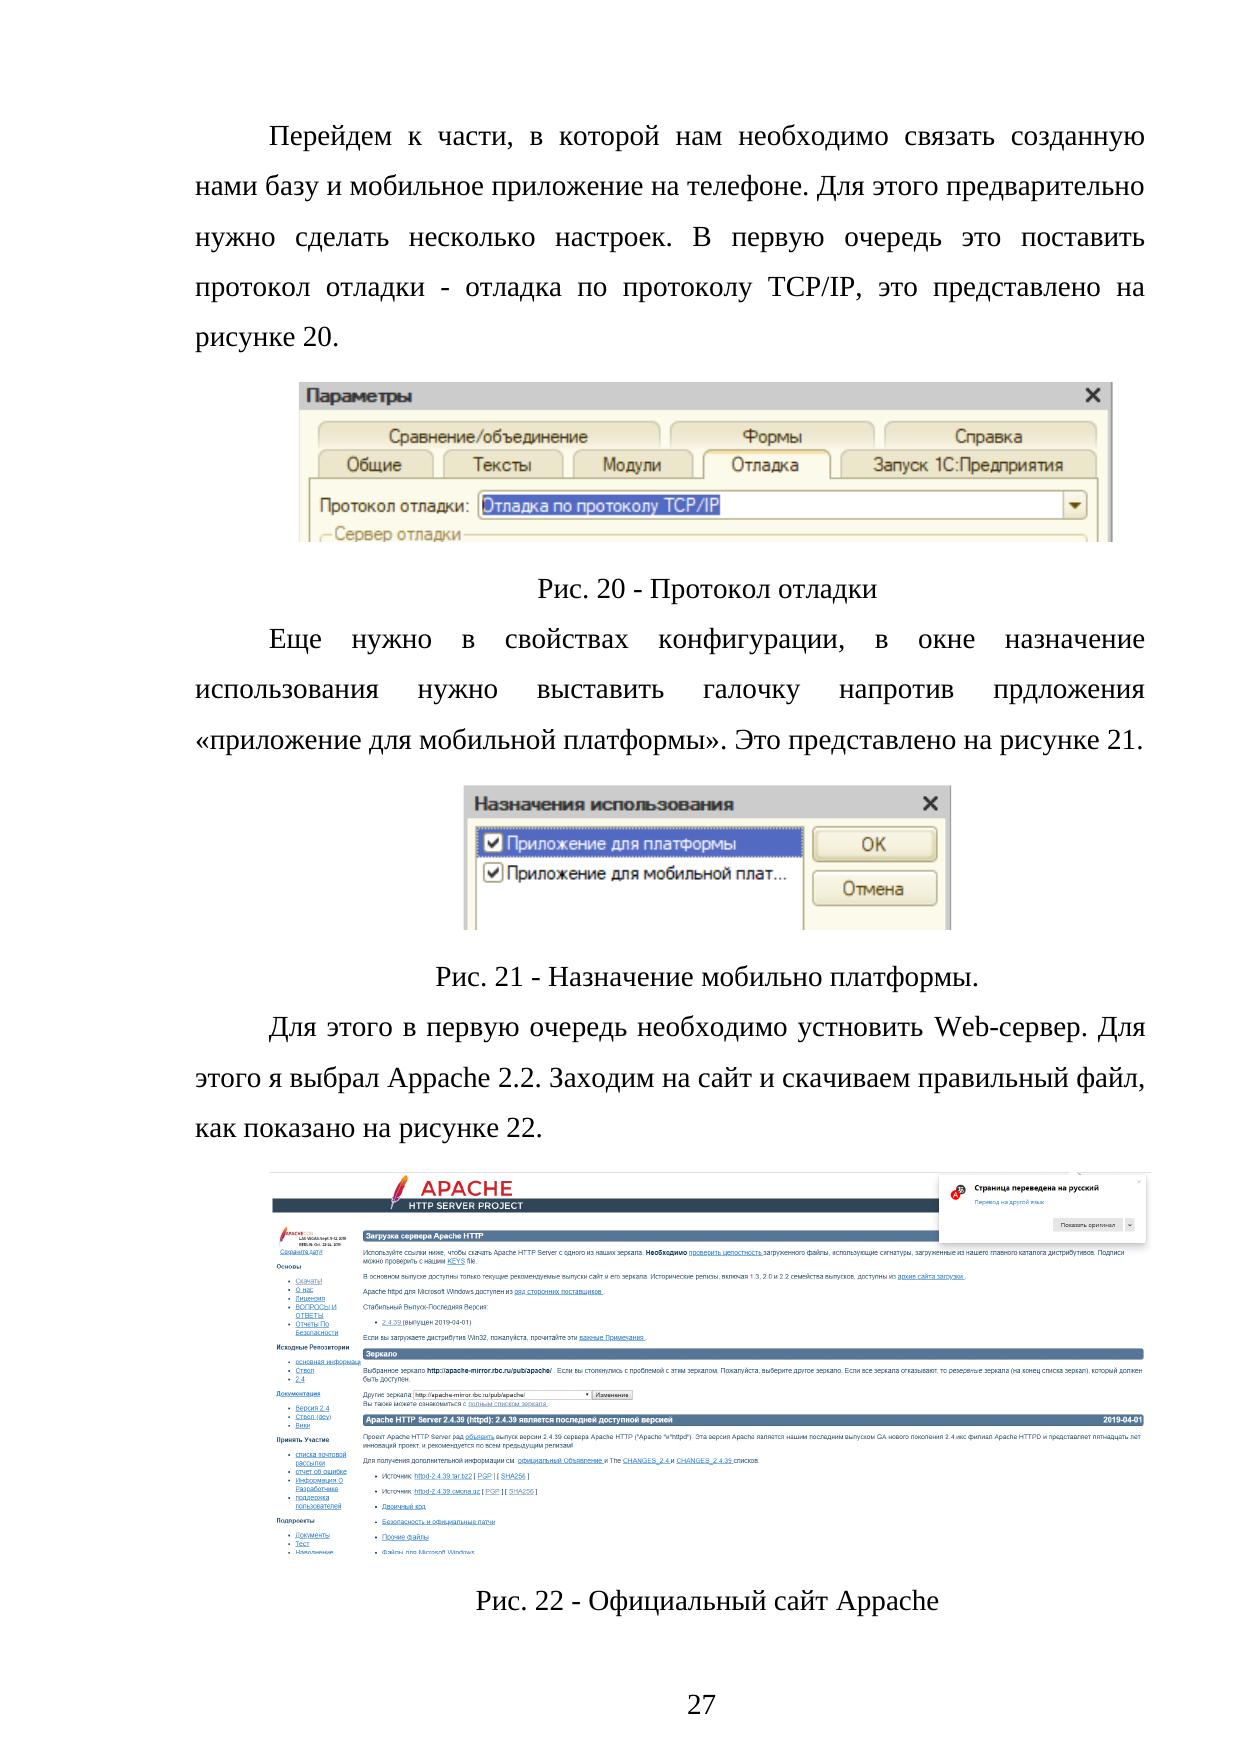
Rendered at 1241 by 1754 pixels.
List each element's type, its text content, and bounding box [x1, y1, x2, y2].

text Рис. 21 - Назначение мобильно платформы. [195, 959, 1146, 993]
text Рис. 22 - Официальный сайт Appache [195, 1583, 1146, 1617]
text Рис. 20 - Протокол отладки [195, 571, 1146, 604]
text Перейдем к части, в которой нам необходимо связать созданную нами базу и мобильное приложение на телефоне. Для этого предварительно нужно сделать несколько настроек. В первую очередь это поставить протокол отладки - отладка по протоколу TCP/IP, это представлено на рисунке 20. [195, 118, 1146, 353]
text Для этого в первую очередь необходимо устновить Web-сервер. Для этого я выбрал Appache 2.2. Заходим на сайт и скачиваем правильный файл, как показано на рисунке 22. [195, 1009, 1146, 1144]
picture [463, 784, 952, 930]
picture [298, 382, 1116, 542]
text Еще нужно в свойствах конфигурации, в окне назначение использования нужно выставить галочку напротив прдложения «приложение для мобильной платформы». Это представлено на рисунке 21. [195, 621, 1146, 755]
picture [268, 1172, 1152, 1554]
